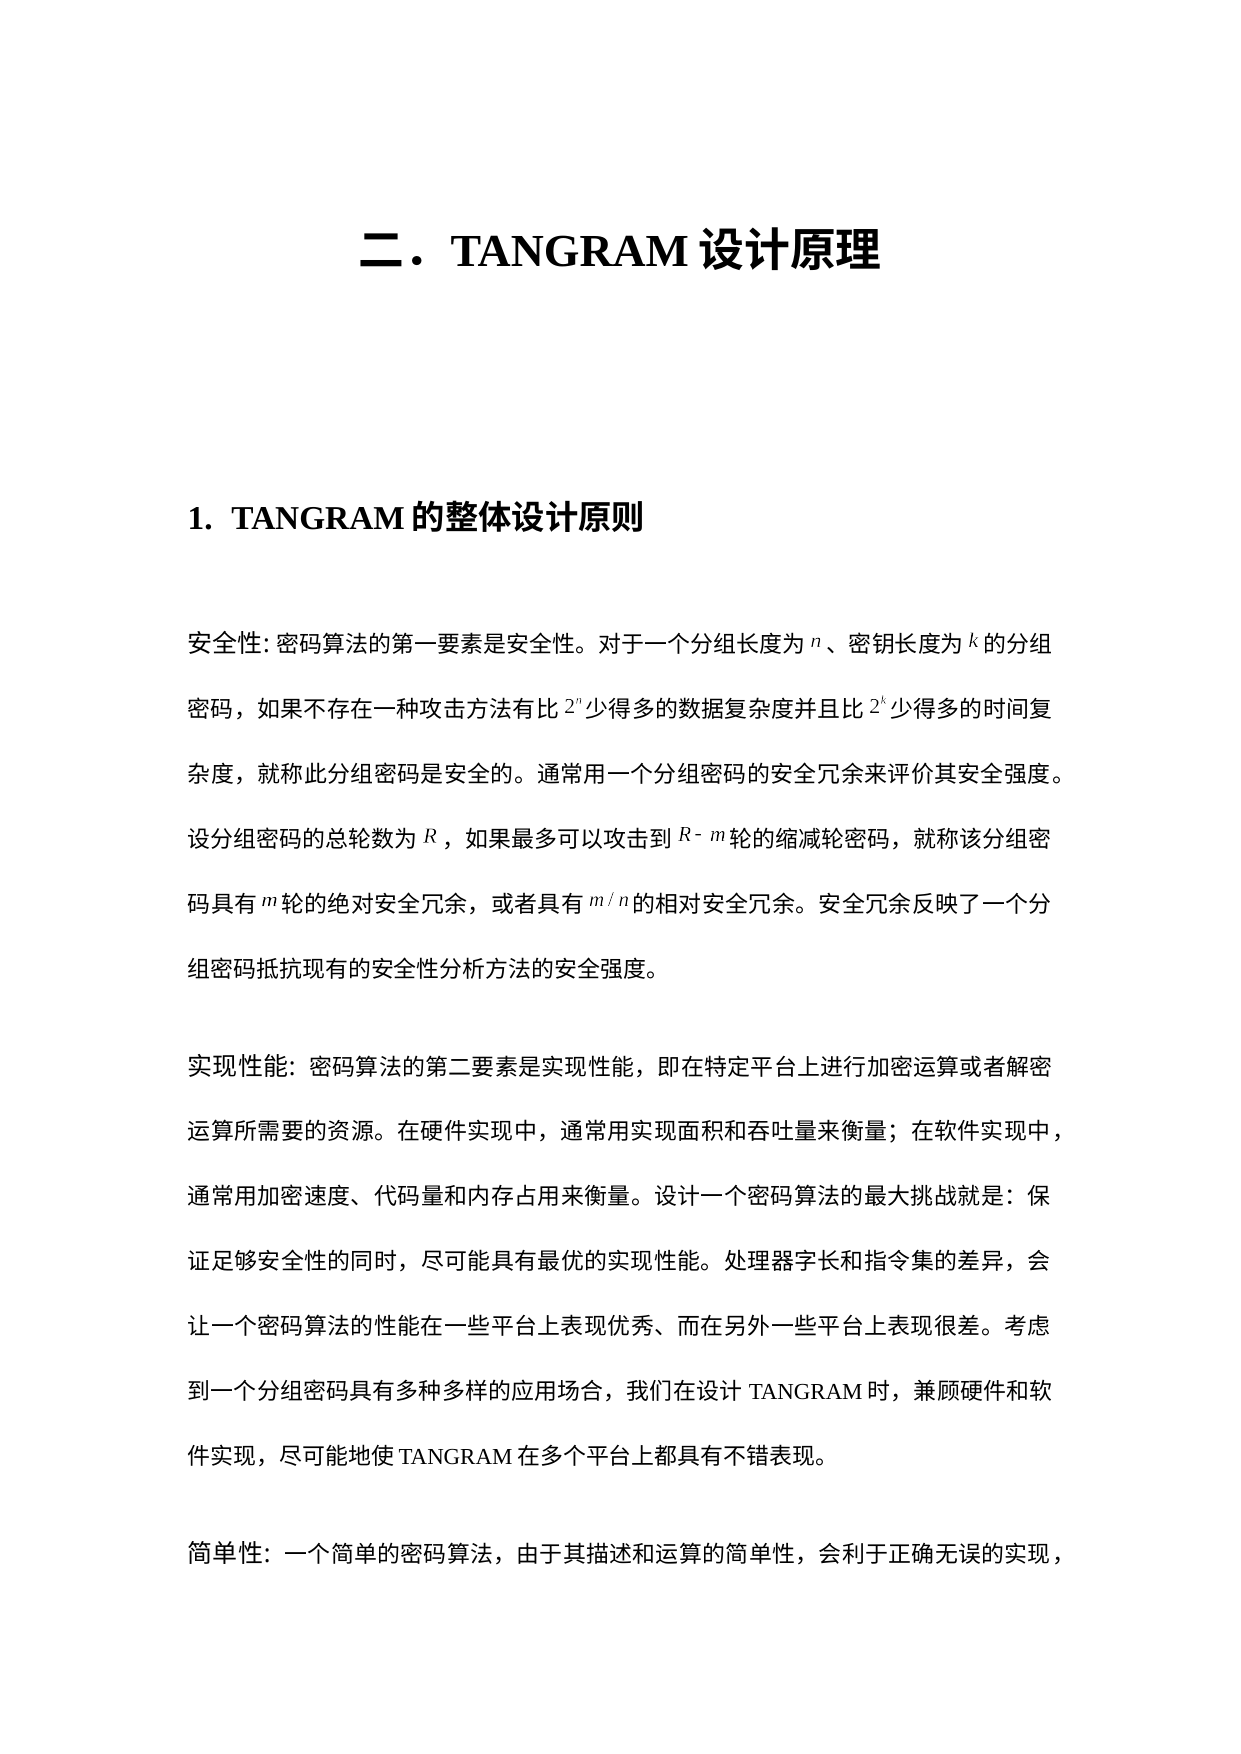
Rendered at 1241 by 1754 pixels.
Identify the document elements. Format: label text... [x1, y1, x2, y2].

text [187, 1519, 1053, 1584]
text 实现性能: 密码算法的第二要素是实现性能，即在特定平台上进行加密运算或者解密运算所需要的资源。在硬件实现中，通常用实现面积和吞吐量来衡量；在软件实现中，通常用加密速度、代码量和内存占用来衡量。设计一个密码算法的最大挑战就是：保证足够安全性的同时，尽可能具有最优的实现性能。处理器字长和指令集的差异，会让一个密码算法的性能在一些平台上表现优秀、而在另外一些平台上表现很差。考虑到一个分组密码具有多种多样的应用场合，我们在设计TANGRAM时，兼顾硬件和软件实现，尽可能地使TANGRAM在多个平台上都具有不错表现。 [187, 1032, 1053, 1487]
text 安全性: 密码算法的第一要素是安全性。对于一个分组长度为、密钥长度为的分组密码，如果不存在一种攻击方法有比少得多的数据复杂度并且比少得多的时间复杂度，就称此分组密码是安全的。通常用一个分组密码的安全冗余来评价其安全强度。设分组密码的总轮数为，如果最多可以攻击到轮的缩减轮密码，就称该分组密码具有轮的绝对安全冗余，或者具有的相对安全冗余。安全冗余反映了一个分组密码抵抗现有的安全性分析方法的安全强度。 [187, 609, 1053, 999]
subtitle 二．TANGRAM设计原理 [187, 197, 1053, 295]
subtitle TANGRAM的整体设计原则 [187, 482, 1053, 547]
